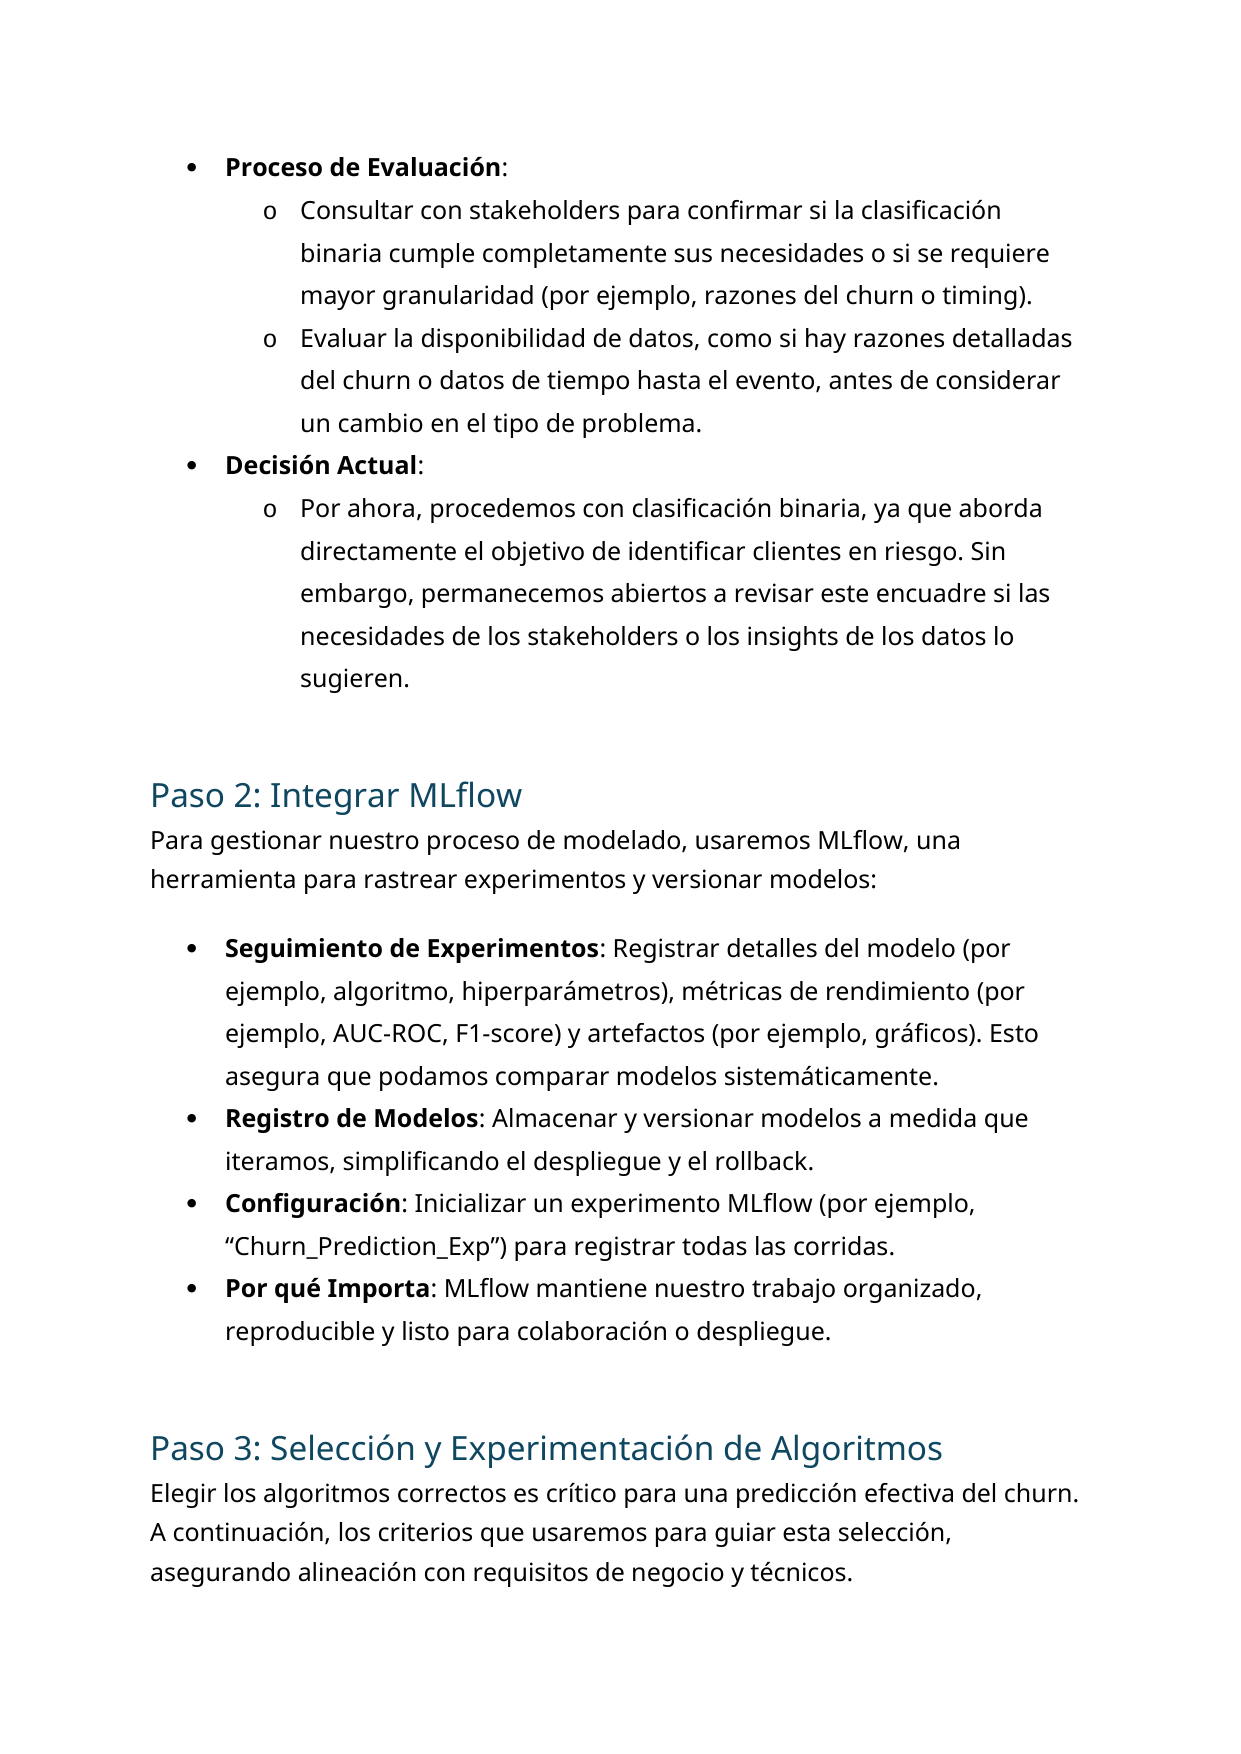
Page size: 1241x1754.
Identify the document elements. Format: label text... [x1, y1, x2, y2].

text Paso 2: Integrar MLflow Para gestionar nuestro proceso de modelado, usaremos MLflow, una herramienta para rastrear experimentos y versionar modelos: [150, 772, 1090, 896]
list Por ahora, procedemos con clasificación binaria, ya que aborda directamente el objetivo de identificar clientes en riesgo. Sin embargo, permanecemos abiertos a revisar este encuadre si las necesidades de los stakeholders o los insights de los datos lo sugieren. [262, 490, 1090, 695]
text Paso 3: Selección y Experimentación de Algoritmos Elegir los algoritmos correctos es crítico para una predicción efectiva del churn. A continuación, los criterios que usaremos para guiar esta selección, asegurando alineación con requisitos de negocio y técnicos. [150, 1425, 1090, 1588]
list Decisión Actual: [187, 448, 1090, 482]
list Evaluar la disponibilidad de datos, como si hay razones detalladas del churn o datos de tiempo hasta el evento, antes de considerar un cambio en el tipo de problema. [262, 320, 1090, 439]
list Registro de Modelos: Almacenar y versionar modelos a medida que iteramos, simplificando el despliegue y el rollback. [187, 1101, 1090, 1177]
list Por qué Importa: MLflow mantiene nuestro trabajo organizado, reproducible y listo para colaboración o despliegue. [187, 1271, 1090, 1347]
list Proceso de Evaluación: [187, 150, 1090, 184]
list Configuración: Inicializar un experimento MLflow (por ejemplo, “Churn_Prediction_Exp”) para registrar todas las corridas. [187, 1186, 1090, 1262]
list Seguimiento de Experimentos: Registrar detalles del modelo (por ejemplo, algoritmo, hiperparámetros), métricas de rendimiento (por ejemplo, AUC-ROC, F1-score) y artefactos (por ejemplo, gráficos). Esto asegura que podamos comparar modelos sistemáticamente. [187, 931, 1090, 1092]
list Consultar con stakeholders para confirmar si la clasificación binaria cumple completamente sus necesidades o si se requiere mayor granularidad (por ejemplo, razones del churn o timing). [262, 192, 1090, 312]
